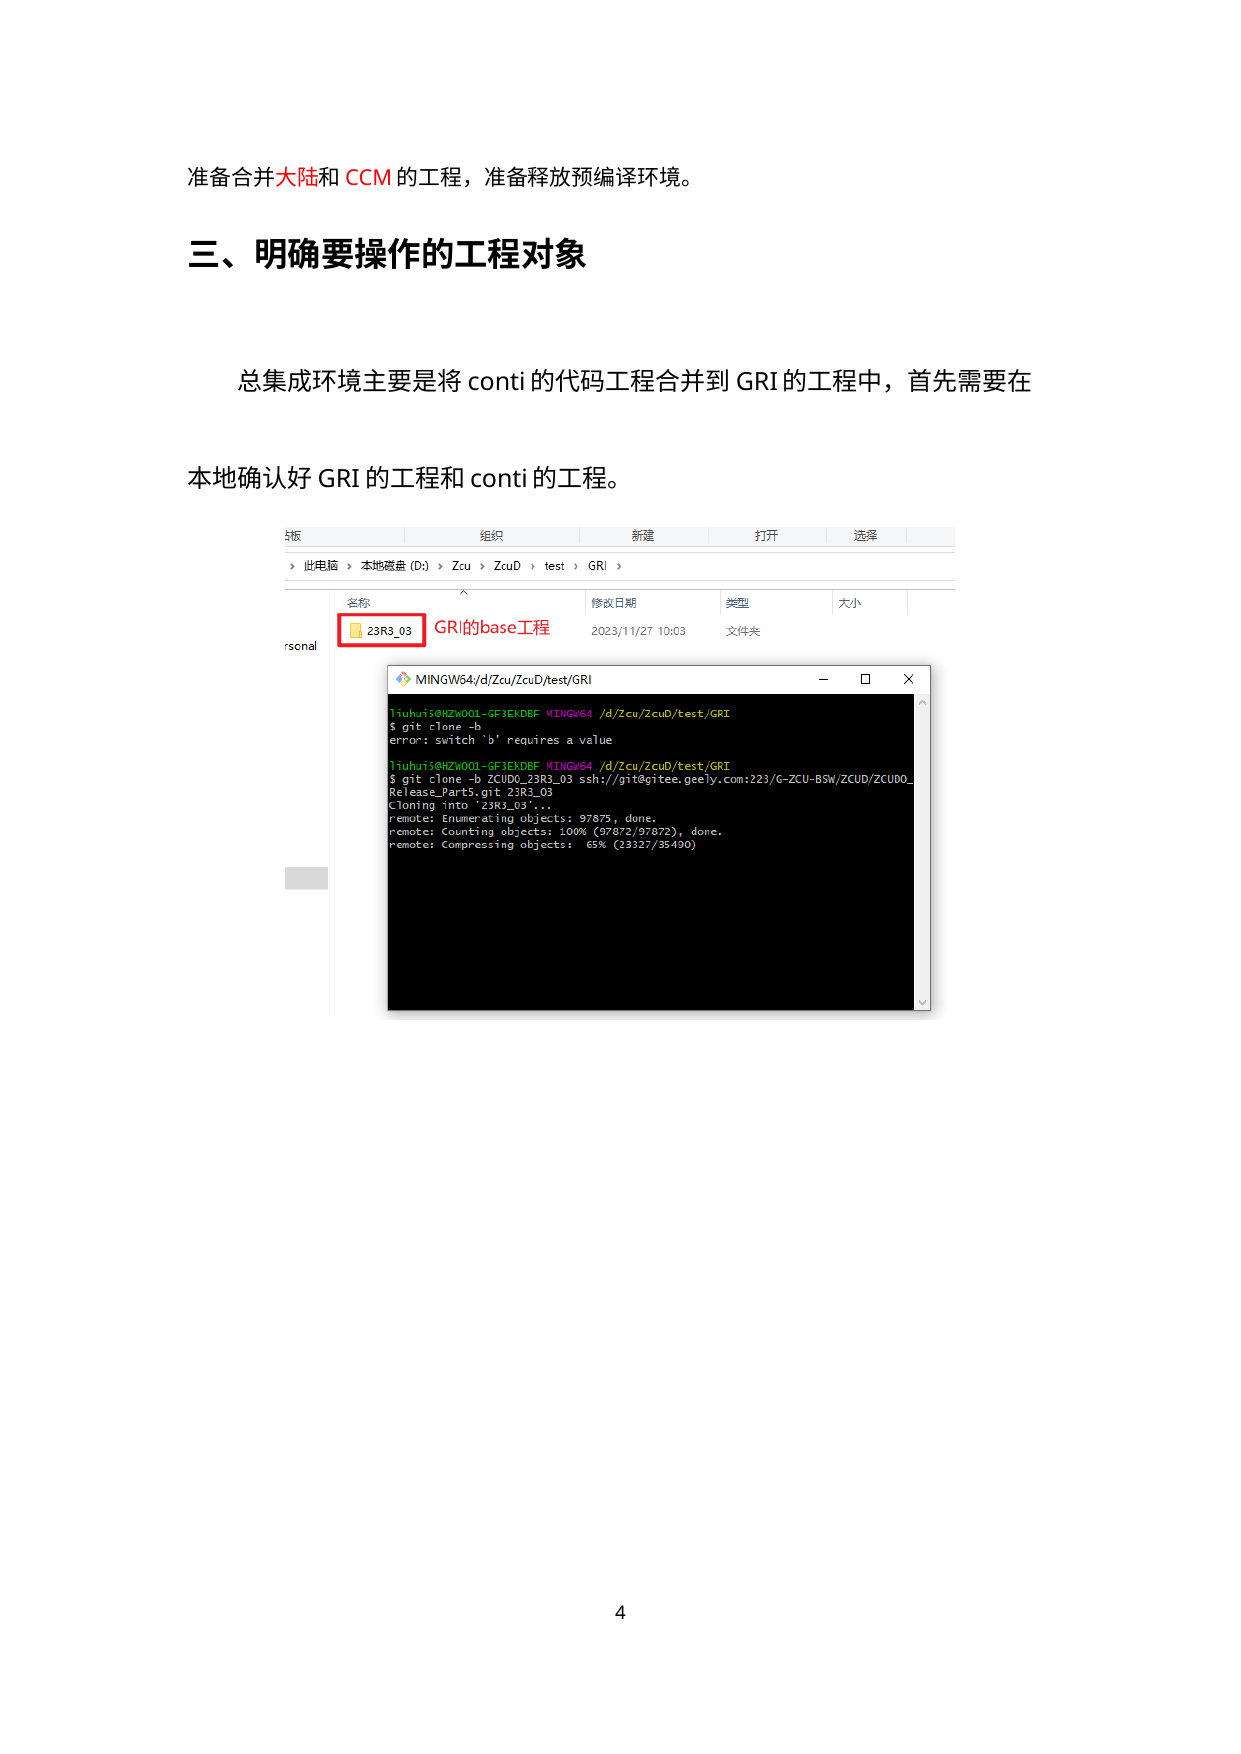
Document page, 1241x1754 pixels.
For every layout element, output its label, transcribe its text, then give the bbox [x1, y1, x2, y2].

text 总集成环境主要是将conti的代码工程合并到GRI的工程中，首先需要在本地确认好GRI的工程和conti的工程。 [187, 347, 1053, 509]
text 准备合并大陆和CCM的工程，准备释放预编译环境。 [187, 160, 1053, 192]
picture [285, 527, 956, 1020]
subtitle 三、明确要操作的工程对象 [187, 219, 1053, 284]
